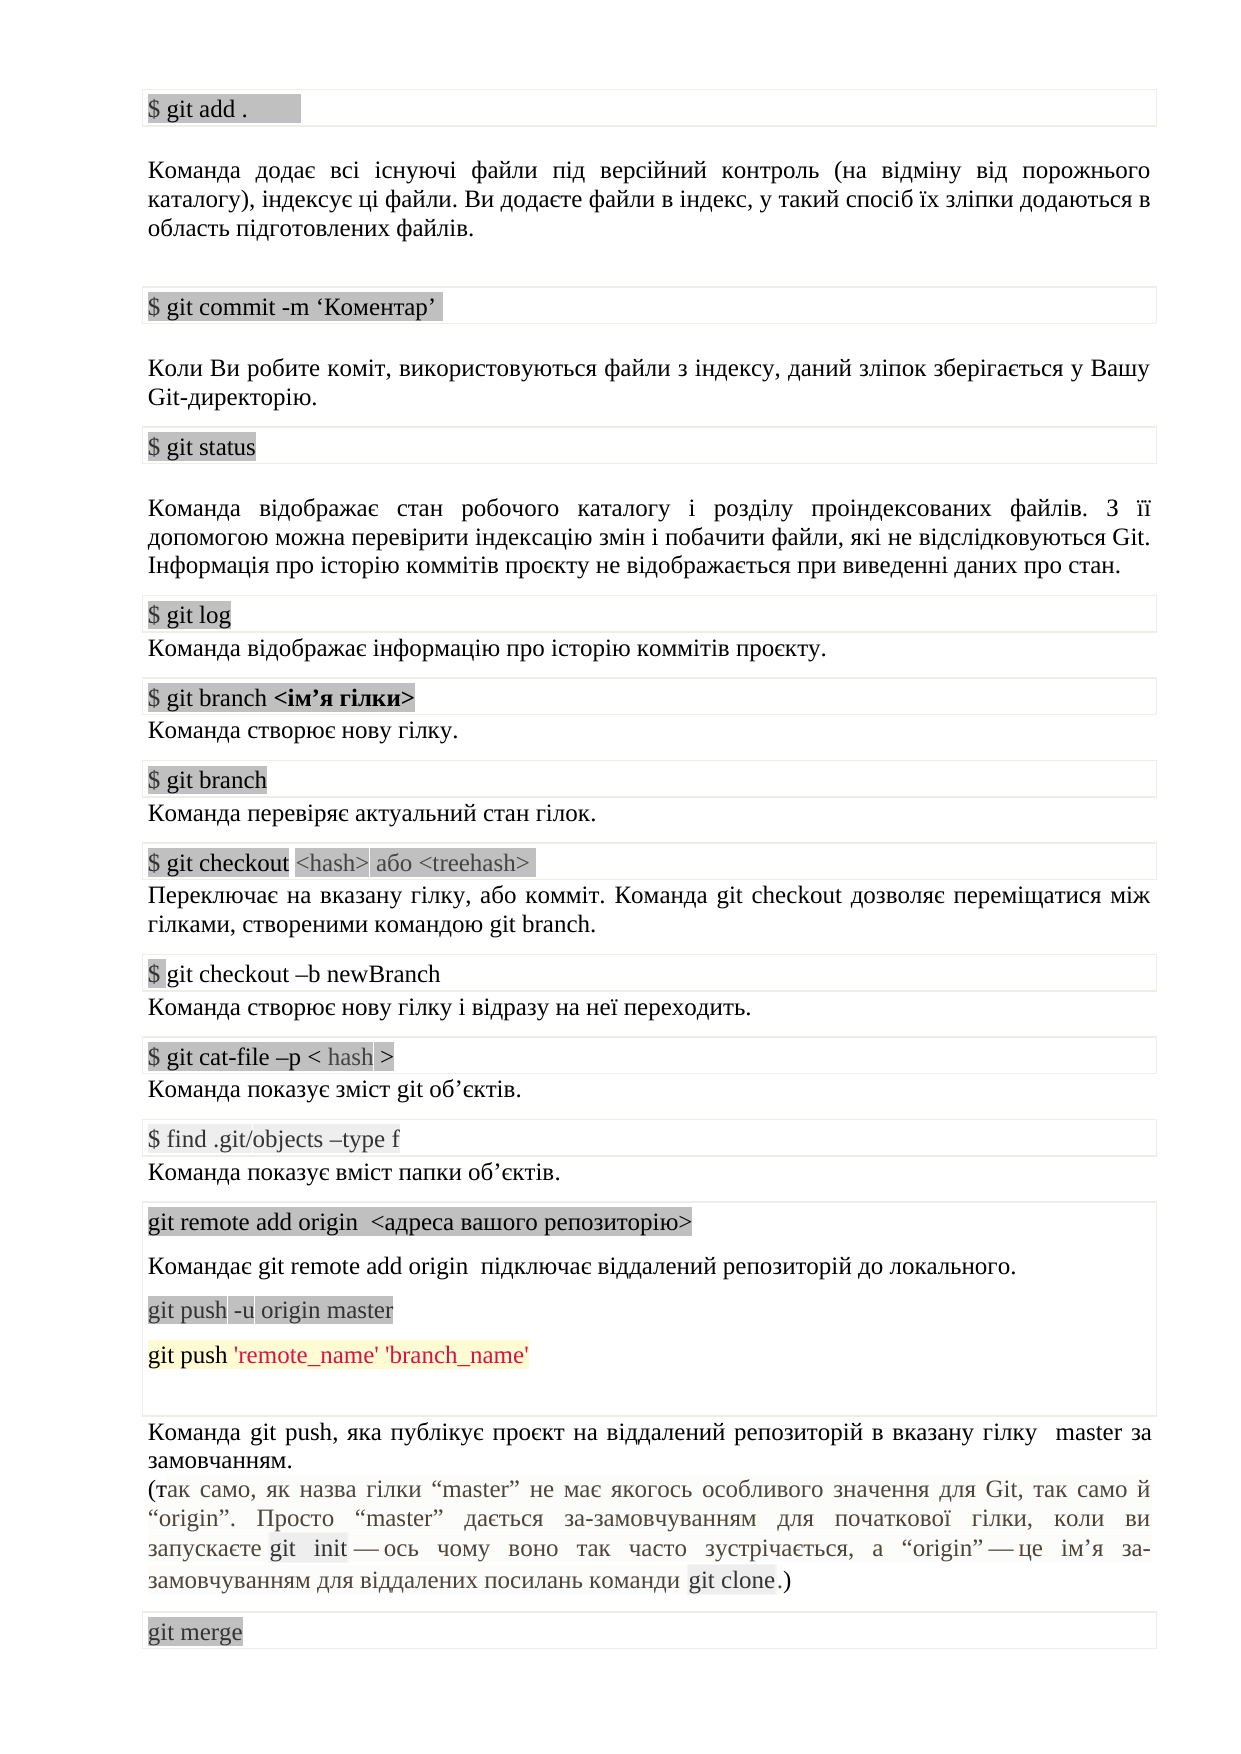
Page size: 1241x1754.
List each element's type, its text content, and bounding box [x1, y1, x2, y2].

text $ git status [143, 428, 1156, 463]
text Коли Ви робите коміт, використовуються файли з індексу, даний зліпок зберігається у Вашу Git-директорію. [148, 353, 1152, 410]
text git push 'remote_name' 'branch_name' [143, 1334, 1156, 1369]
text Команда створює нову гілку і відразу на неї переходить. [148, 992, 1152, 1020]
text Команда перевіряє актуальний стан гілок. [148, 798, 1152, 827]
text Команда показує вміст папки об’єктів. [148, 1157, 1152, 1185]
text $ git cat-file –p < hash > [143, 1038, 1156, 1073]
text Команда показує зміст git об’єктів. [148, 1074, 1152, 1103]
text Команда додає всі існуючі файли під версійний контроль (на відміну від порожнього каталогу), індексує ці файли. Ви додаєте файли в індекс, у такий спосіб їх зліпки додаються в область підготовлених файлів. [148, 155, 1152, 242]
text git remote add origin <адреса вашого репозиторію> [143, 1203, 1156, 1236]
text Команда git push, яка публікує проєкт на віддалений репозиторій в вказану гілку master за замовчанням. [148, 1417, 1152, 1474]
text $ find .git/objects –type f [143, 1120, 1156, 1155]
text Команда відображає інформацію про історію коммітів проєкту. [148, 633, 1152, 662]
text $ git branch <ім’я гілки> [143, 679, 1156, 714]
text $ git checkout –b newBranch [143, 955, 1156, 990]
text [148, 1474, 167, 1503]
text $ git branch [143, 761, 1156, 796]
text git merge [143, 1613, 1156, 1648]
text Переключає на вказану гілку, або комміт. Команда git checkout дозволяє переміщатися між гілками, створеними командою git branch. [148, 880, 1152, 938]
text Команда створює нову гілку. [148, 715, 1152, 744]
text $ git log [143, 596, 1156, 631]
text Командає git remote add origin підключає віддалений репозиторій до локального. [143, 1245, 1156, 1280]
text git push -u origin master [143, 1290, 1156, 1324]
text Команда відображає стан робочого каталогу і розділу проіндексованих файлів. З її допомогою можна перевірити індексацію змін і побачити файли, які не відслідковуються Git. Інформація про історію коммітів проєкту не відображається при виведенні даних про стан. [148, 493, 1152, 579]
text $ git checkout <hash> або <treehash> [143, 844, 1156, 879]
text $ git add . [143, 90, 1156, 125]
text $ git commit -m ‘Коментар’ [143, 288, 1156, 323]
text (так само, як назва гілки “master” не має якогось особливого значення для Git, так само й “origin”. Просто “master” дається за-замовчуванням для початкової гілки, коли ви запускаєте git init — ось чому воно так часто зустрічається, а “origin” — це ім’я за-замовчуванням для віддалених посилань команди git clone.) [148, 1562, 1152, 1595]
